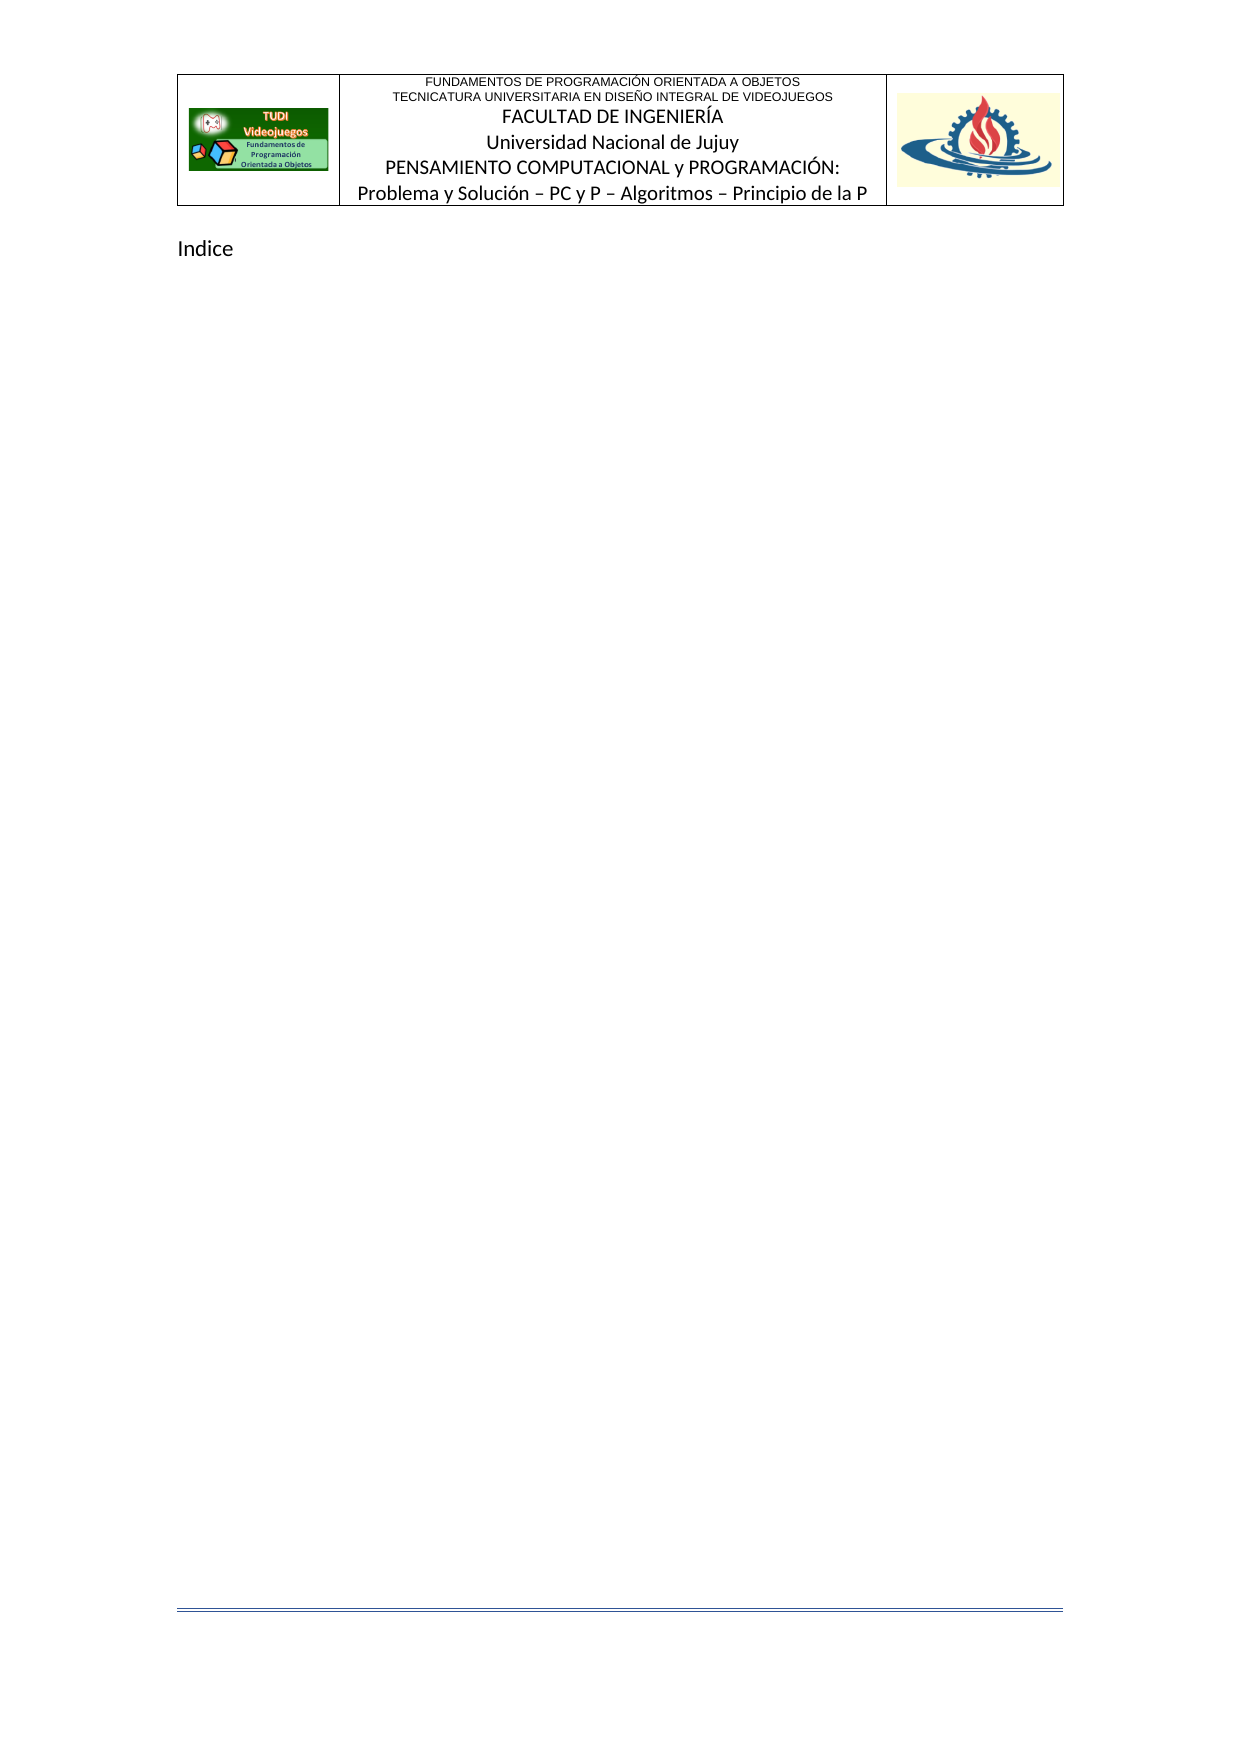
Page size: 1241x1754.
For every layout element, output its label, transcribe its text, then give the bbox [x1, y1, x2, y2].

text Indice [177, 234, 1063, 262]
picture [897, 93, 1060, 187]
picture [188, 108, 329, 171]
